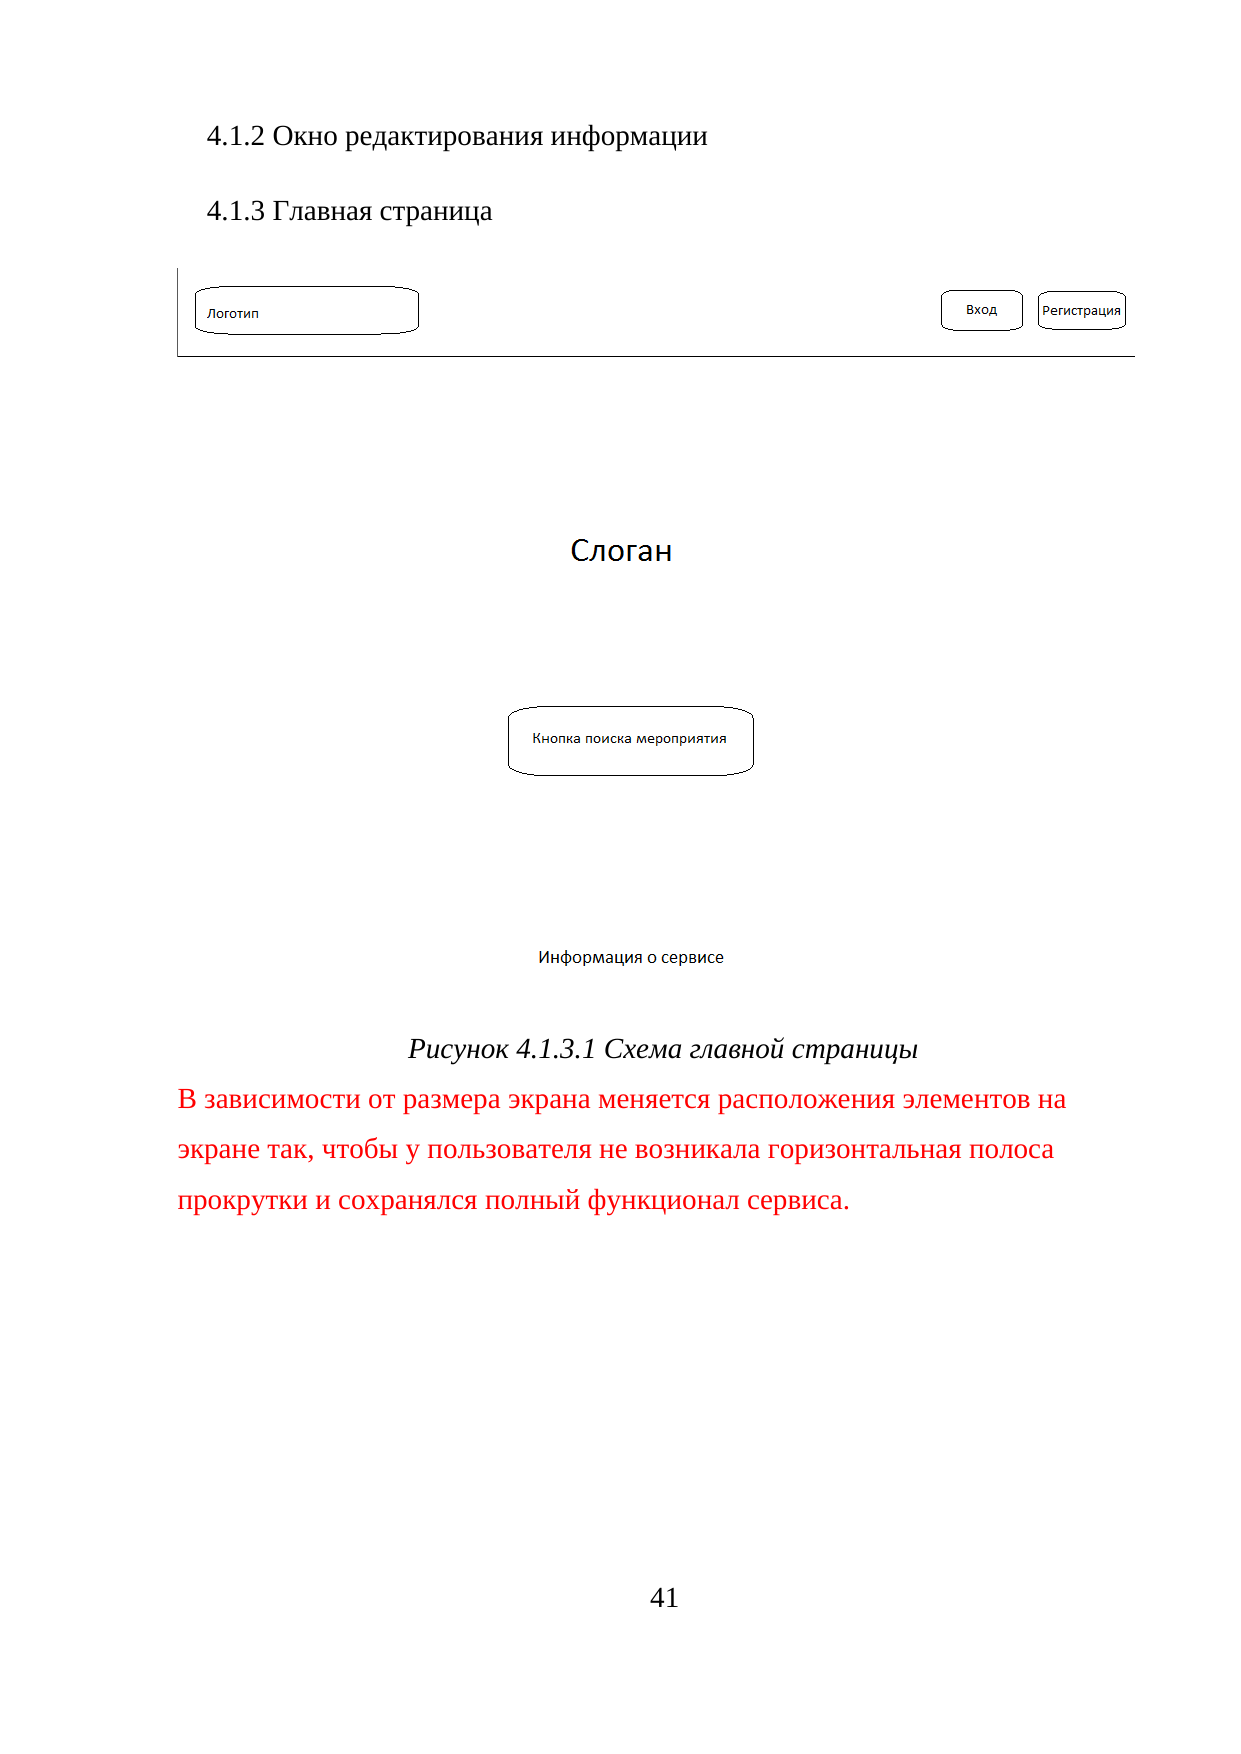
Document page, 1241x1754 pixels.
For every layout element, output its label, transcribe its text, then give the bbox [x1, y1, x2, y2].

text Рисунок 4.1.3.1 Схема главной страницы [177, 1031, 1152, 1064]
picture [177, 268, 1135, 1014]
text В зависимости от размера экрана меняется расположения элементов на экране так, чтобы у пользователя не возникала горизонтальная полоса прокрутки и сохранялся полный функционал сервиса. [177, 1081, 1152, 1215]
subtitle Окно редактирования информации [207, 118, 1152, 152]
subtitle Главная страница [207, 193, 1152, 227]
